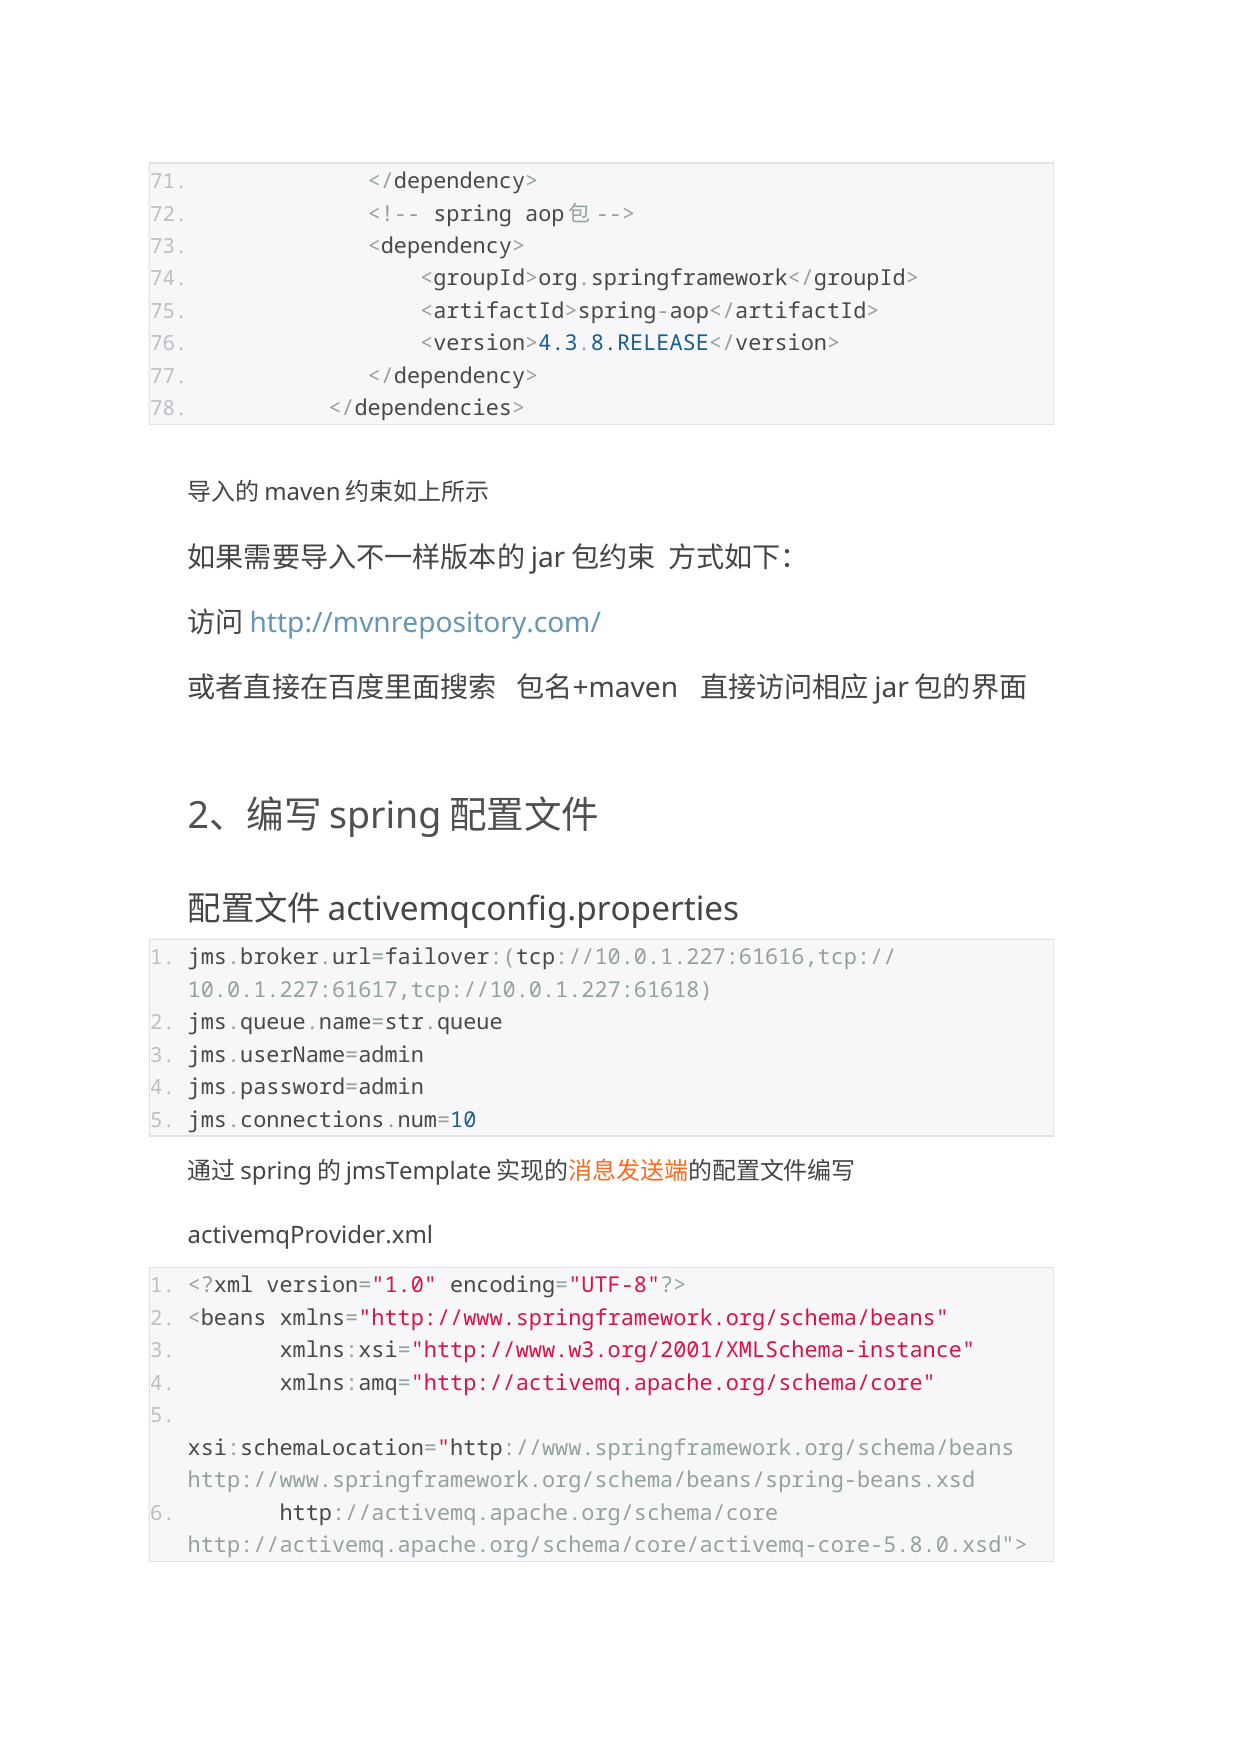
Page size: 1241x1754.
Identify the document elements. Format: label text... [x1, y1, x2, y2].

list </dependency> [150, 164, 1053, 194]
list xmlns:amq="http://activemq.apache.org/schema/core" [150, 1364, 1053, 1397]
list jms.broker.url=failover:(tcp://10.0.1.227:61616,tcp://10.0.1.227:61617,tcp://10.0.1.227:61618) [150, 940, 1053, 1003]
list </dependencies> [150, 389, 1053, 424]
list jms.queue.name=str.queue [150, 1003, 1053, 1036]
text 通过spring的jmsTemplate实现的消息发送端的配置文件编写 activemqProvider.xml [187, 1137, 1053, 1267]
list xmlns:xsi="http://www.w3.org/2001/XMLSchema-instance" [150, 1332, 1053, 1364]
list http://activemq.apache.org/schema/core http://activemq.apache.org/schema/core/activemq-core-5.8.0.xsd"> [150, 1494, 1053, 1561]
list <groupId>org.springframework</groupId> [150, 259, 1053, 292]
list <artifactId>spring-aop</artifactId> [150, 292, 1053, 324]
list <!-- spring aop包 --> [150, 194, 1053, 227]
text 配置文件activemqconfig.properties [187, 873, 1053, 938]
text 或者直接在百度里面搜索 包名+maven 直接访问相应jar包的界面 [187, 653, 1053, 718]
text 如果需要导入不一样版本的jar包约束 方式如下： [187, 523, 1053, 588]
list jms.userName=admin [150, 1036, 1053, 1068]
list </dependency> [150, 357, 1053, 389]
text 2、编写spring配置文件 [187, 779, 1053, 844]
text 导入的maven约束如上所示 [187, 458, 1053, 523]
list xsi:schemaLocation="http://www.springframework.org/schema/beans http://www.springframework.org/schema/beans/spring-beans.xsd [150, 1397, 1053, 1494]
list jms.connections.num=10 [150, 1101, 1053, 1135]
list <dependency> [150, 227, 1053, 259]
list <version>4.3.8.RELEASE</version> [150, 324, 1053, 357]
list <beans xmlns="http://www.springframework.org/schema/beans" [150, 1299, 1053, 1332]
list jms.password=admin [150, 1068, 1053, 1101]
list <?xml version="1.0" encoding="UTF-8"?> [150, 1268, 1053, 1299]
text 访问http://mvnrepository.com/ [187, 588, 1053, 653]
